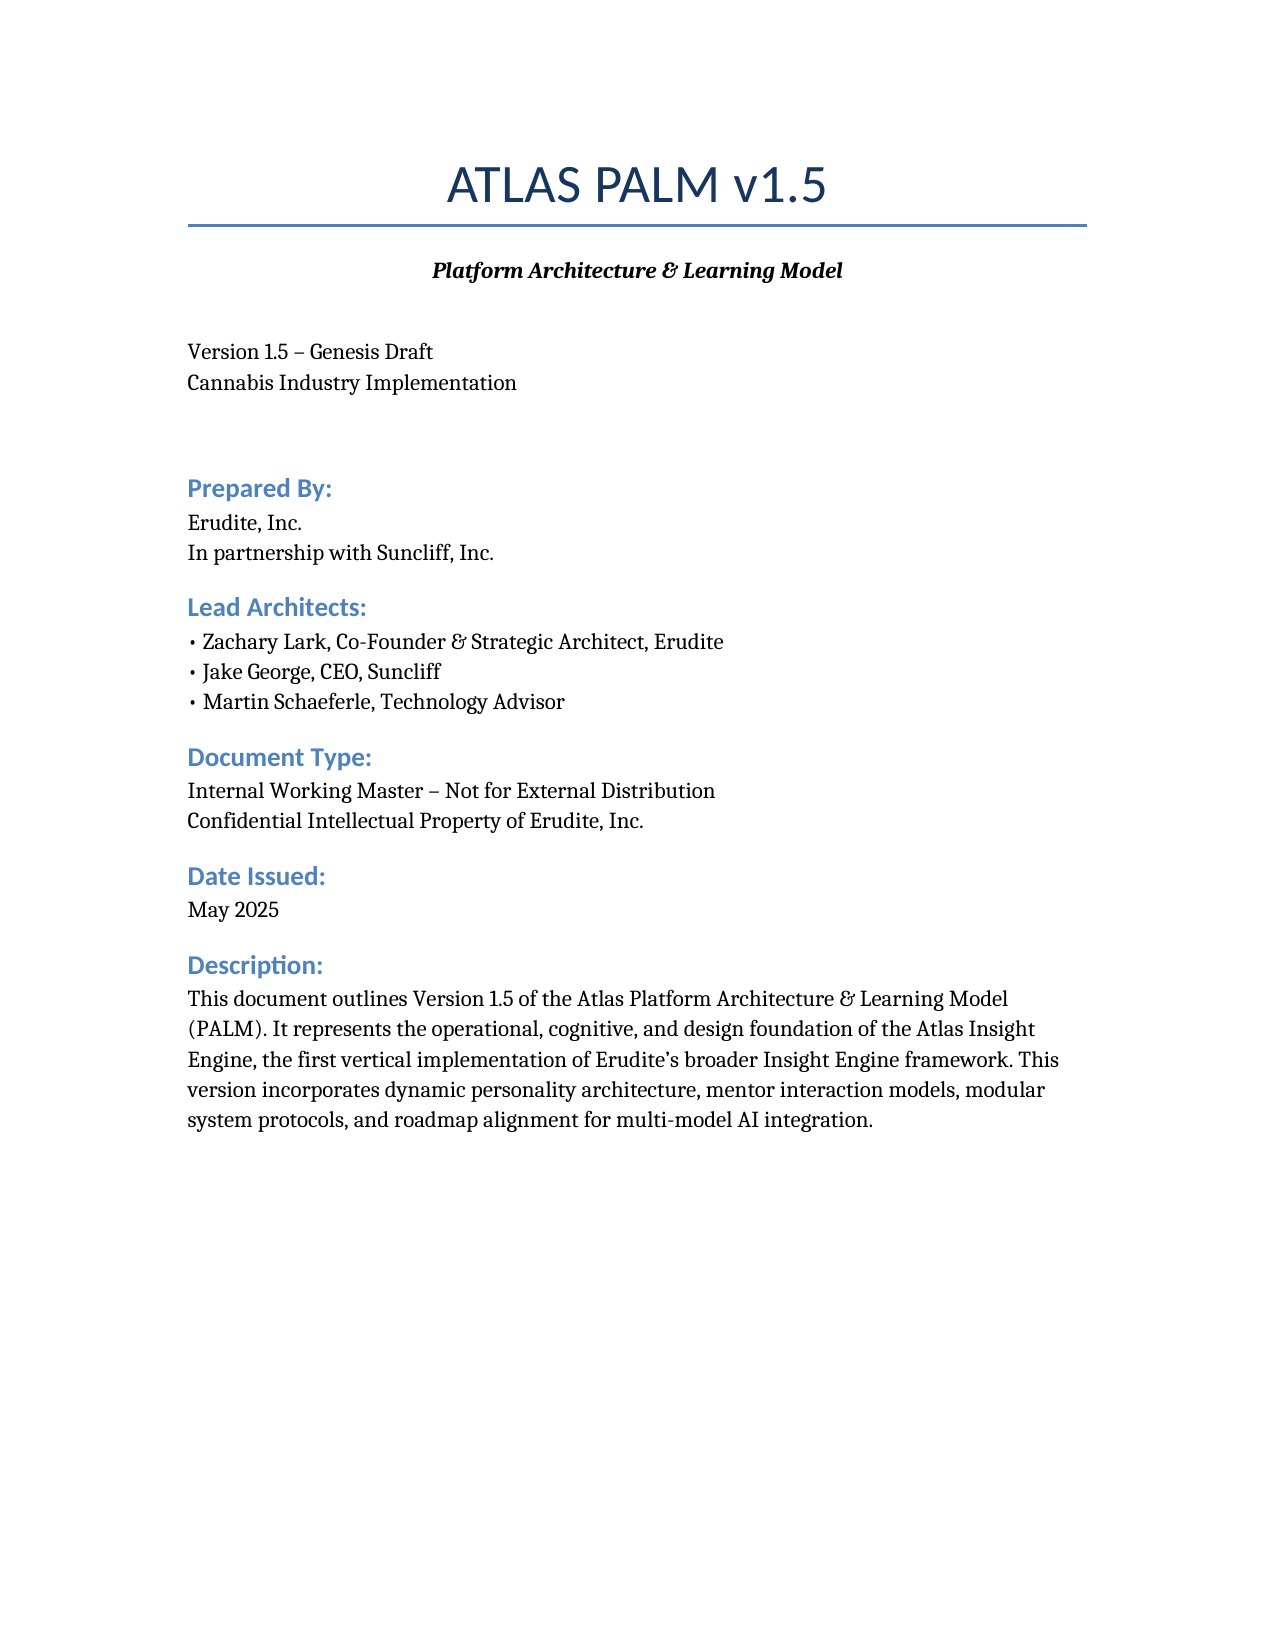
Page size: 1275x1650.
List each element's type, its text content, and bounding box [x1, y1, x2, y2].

text • Zachary Lark, Co-Founder & Strategic Architect, Erudite • Jake George, CEO, Suncliff • Martin Schaeferle, Technology Advisor [187, 628, 1087, 715]
subtitle Lead Architects: [187, 591, 1087, 623]
title ATLAS PALM v1.5 [187, 150, 1087, 227]
text May 2025 [187, 897, 1087, 923]
text Platform Architecture & Learning Model [187, 258, 1087, 284]
text Internal Working Master – Not for External Distribution Confidential Intellectual Property of Erudite, Inc. [187, 778, 1087, 834]
subtitle Description: [187, 948, 1087, 981]
text This document outlines Version 1.5 of the Atlas Platform Architecture & Learning Model (PALM). It represents the operational, cognitive, and design foundation of the Atlas Insight Engine, the first vertical implementation of Erudite’s broader Insight Engine framework. This version incorporates dynamic personality architecture, mentor interaction models, modular system protocols, and roadmap alignment for multi-model AI integration. [187, 986, 1087, 1133]
text Version 1.5 – Genesis Draft Cannabis Industry Implementation [187, 309, 1087, 396]
subtitle Date Issued: [187, 859, 1087, 892]
text Erudite, Inc. In partnership with Suncliff, Inc. [187, 509, 1087, 566]
subtitle Document Type: [187, 740, 1087, 773]
subtitle Prepared By: [187, 471, 1087, 504]
